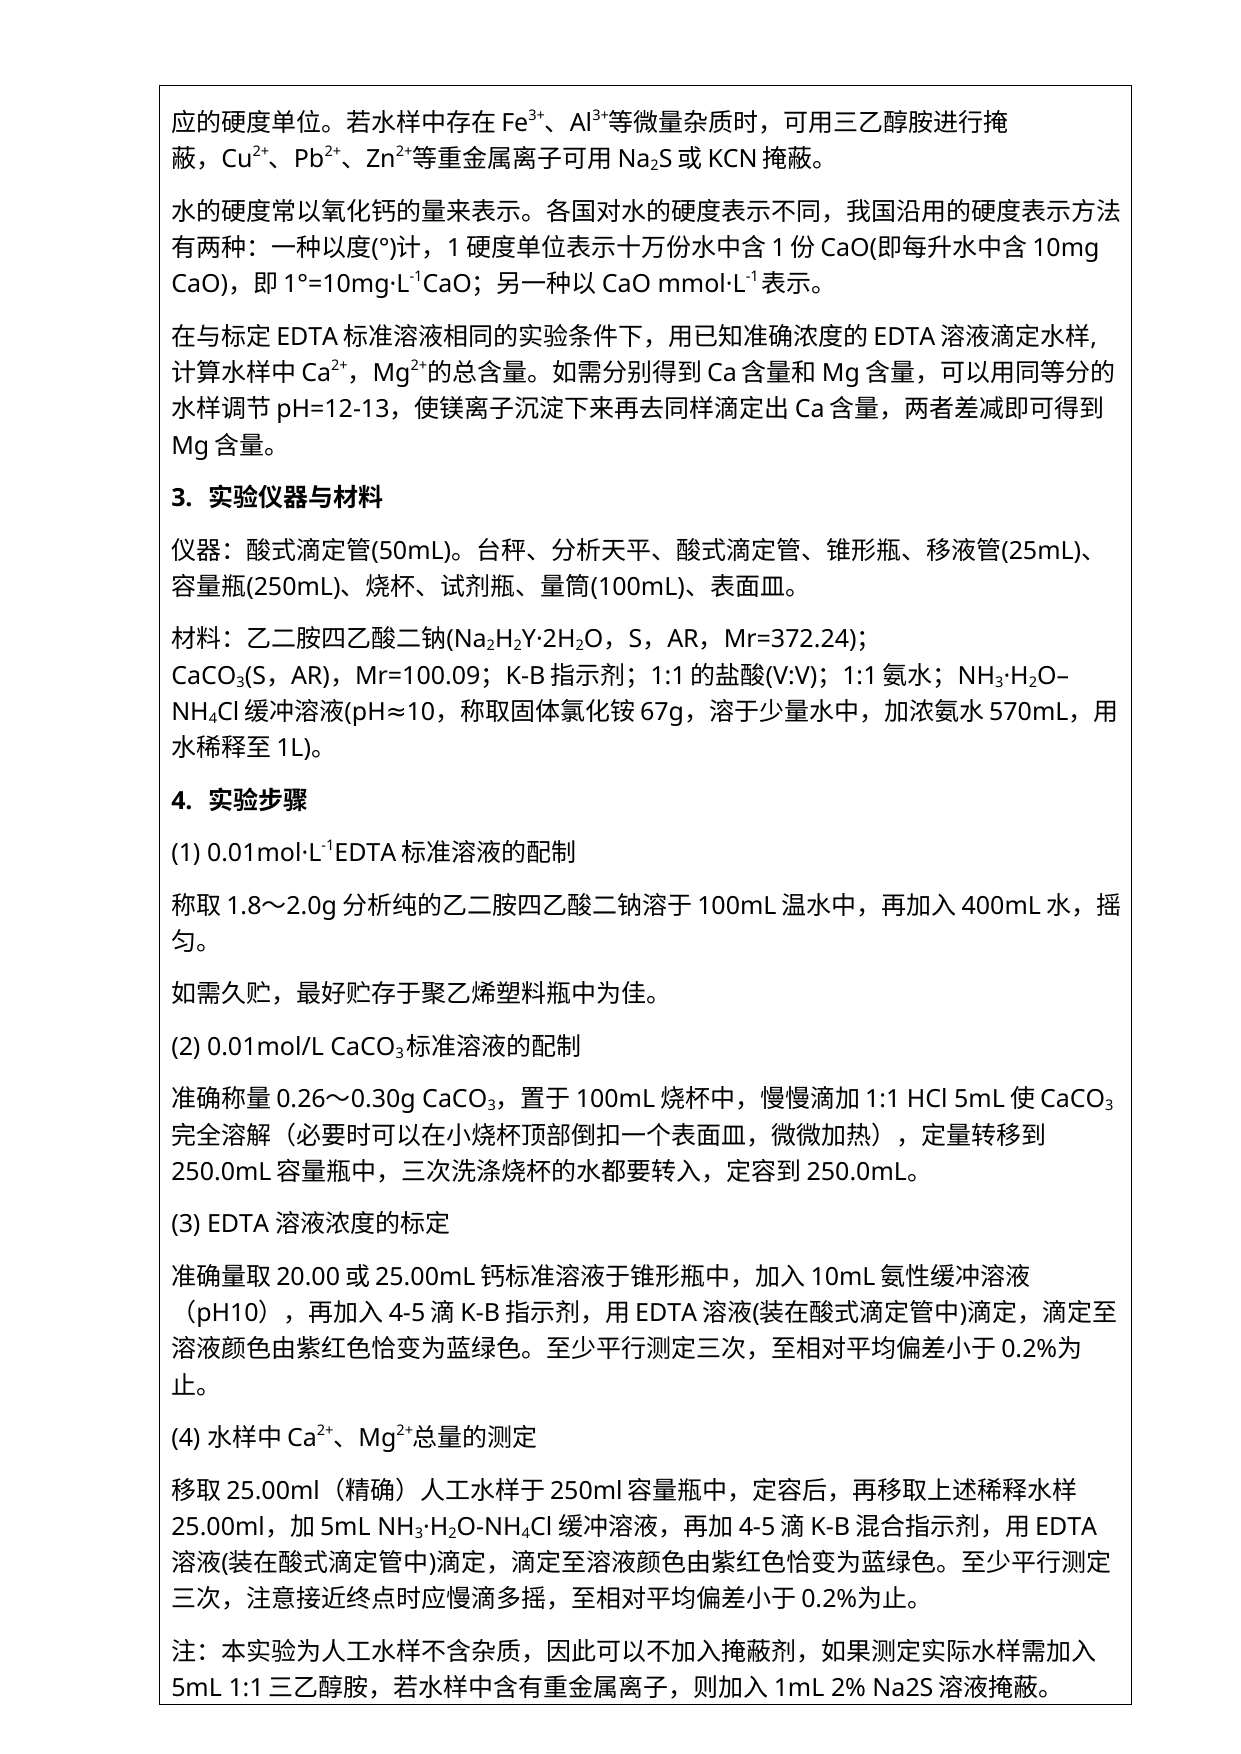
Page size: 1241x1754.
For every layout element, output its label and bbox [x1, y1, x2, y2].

table_cell [160, 86, 1131, 1704]
